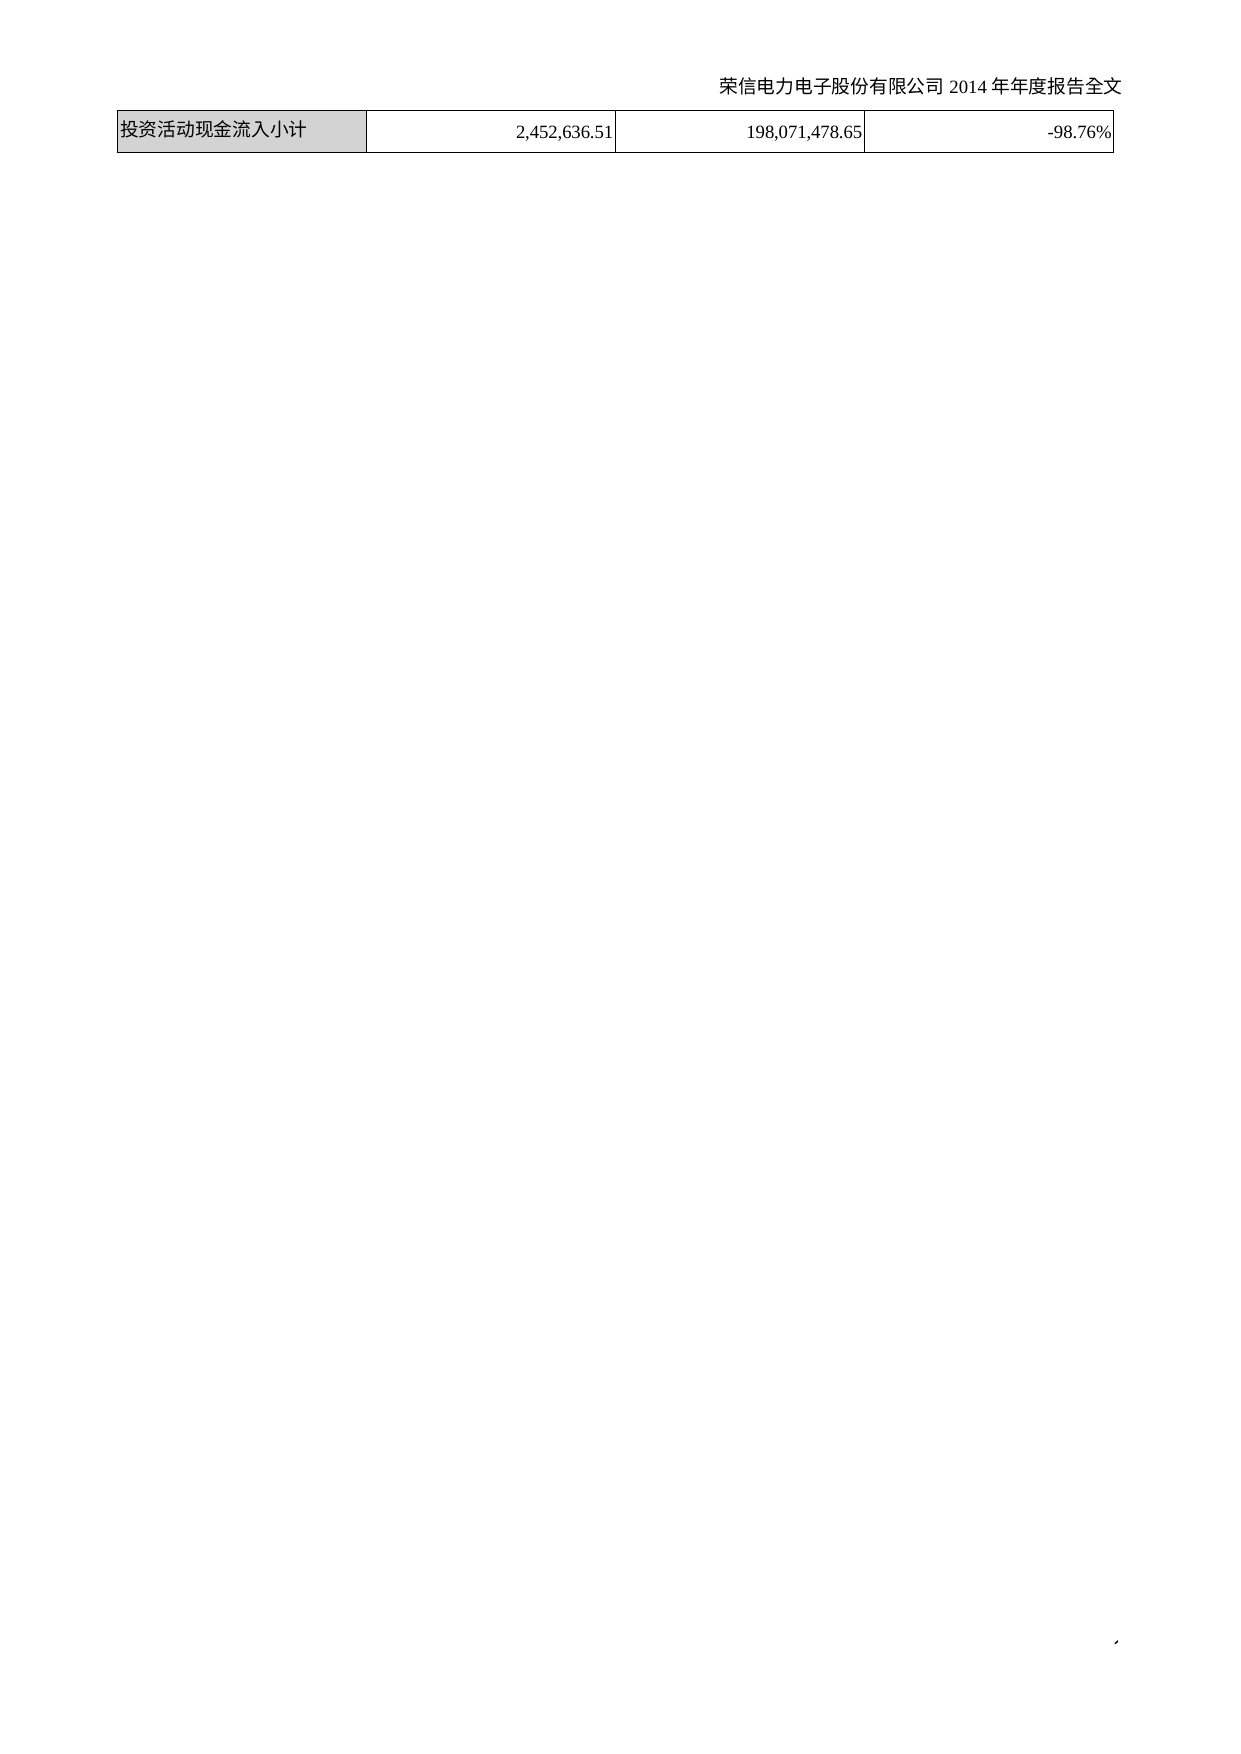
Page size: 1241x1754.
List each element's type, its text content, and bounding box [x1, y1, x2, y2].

table_cell 2,452,636.51 [367, 111, 615, 152]
table_cell 投资活动现金流入小计 [118, 111, 366, 152]
table_cell -98.76% [865, 111, 1113, 152]
table_cell 198,071,478.65 [616, 111, 864, 152]
